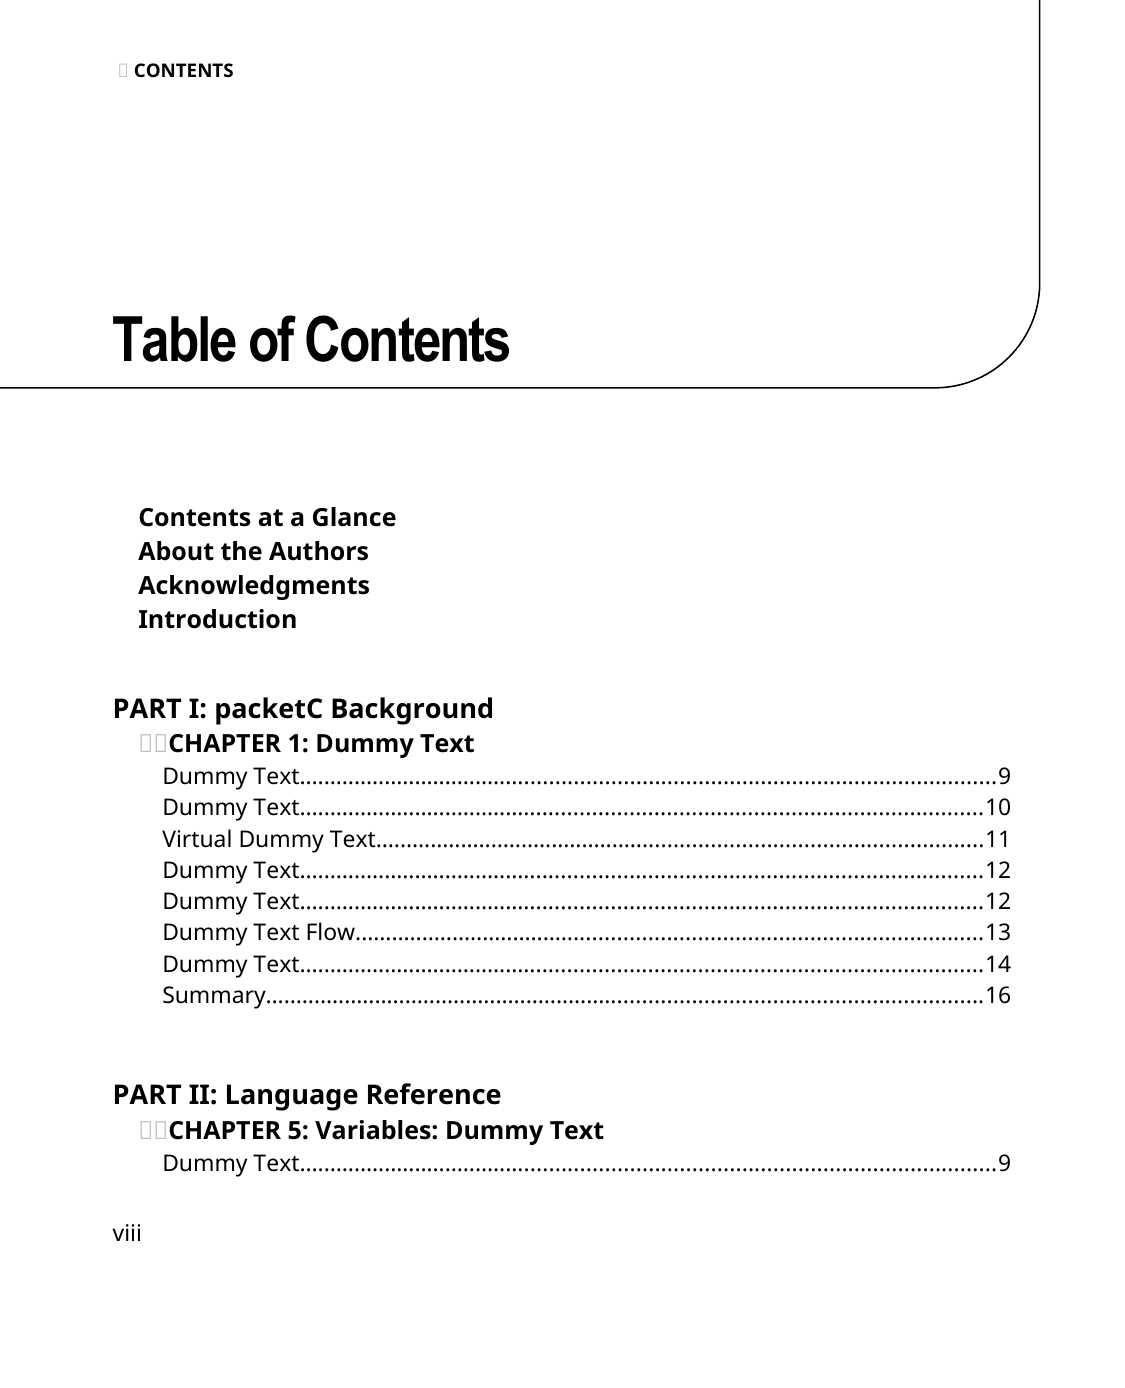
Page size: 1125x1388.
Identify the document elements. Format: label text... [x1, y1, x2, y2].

text Dummy Text 12 [162, 885, 1050, 916]
text CHAPTER 1: Dummy Text 3 [138, 726, 1050, 760]
text Dummy Text 10 [162, 791, 1050, 822]
text Table of Contents [112, 303, 1050, 375]
text Introduction xix [138, 602, 1050, 636]
text Dummy Text Flow 13 [162, 916, 1050, 947]
text Summary 16 [162, 979, 1050, 1010]
text Dummy Text 9 [162, 1146, 1050, 1178]
text CHAPTER 5: Variables: Dummy Text 55 [138, 1112, 1050, 1146]
text PART II: Language Reference 53 [112, 1076, 1050, 1112]
text Dummy Text 12 [162, 854, 1050, 885]
text Virtual Dummy Text 11 [162, 822, 1050, 854]
text Acknowledgments xvii [138, 568, 1050, 602]
text Dummy Text 14 [162, 947, 1050, 979]
text PART I: packetC Background 1 [112, 689, 1050, 726]
text Contents at a Glance v [138, 500, 1050, 534]
text About the Authors xvi [138, 534, 1050, 568]
text Dummy Text 9 [162, 760, 1050, 791]
